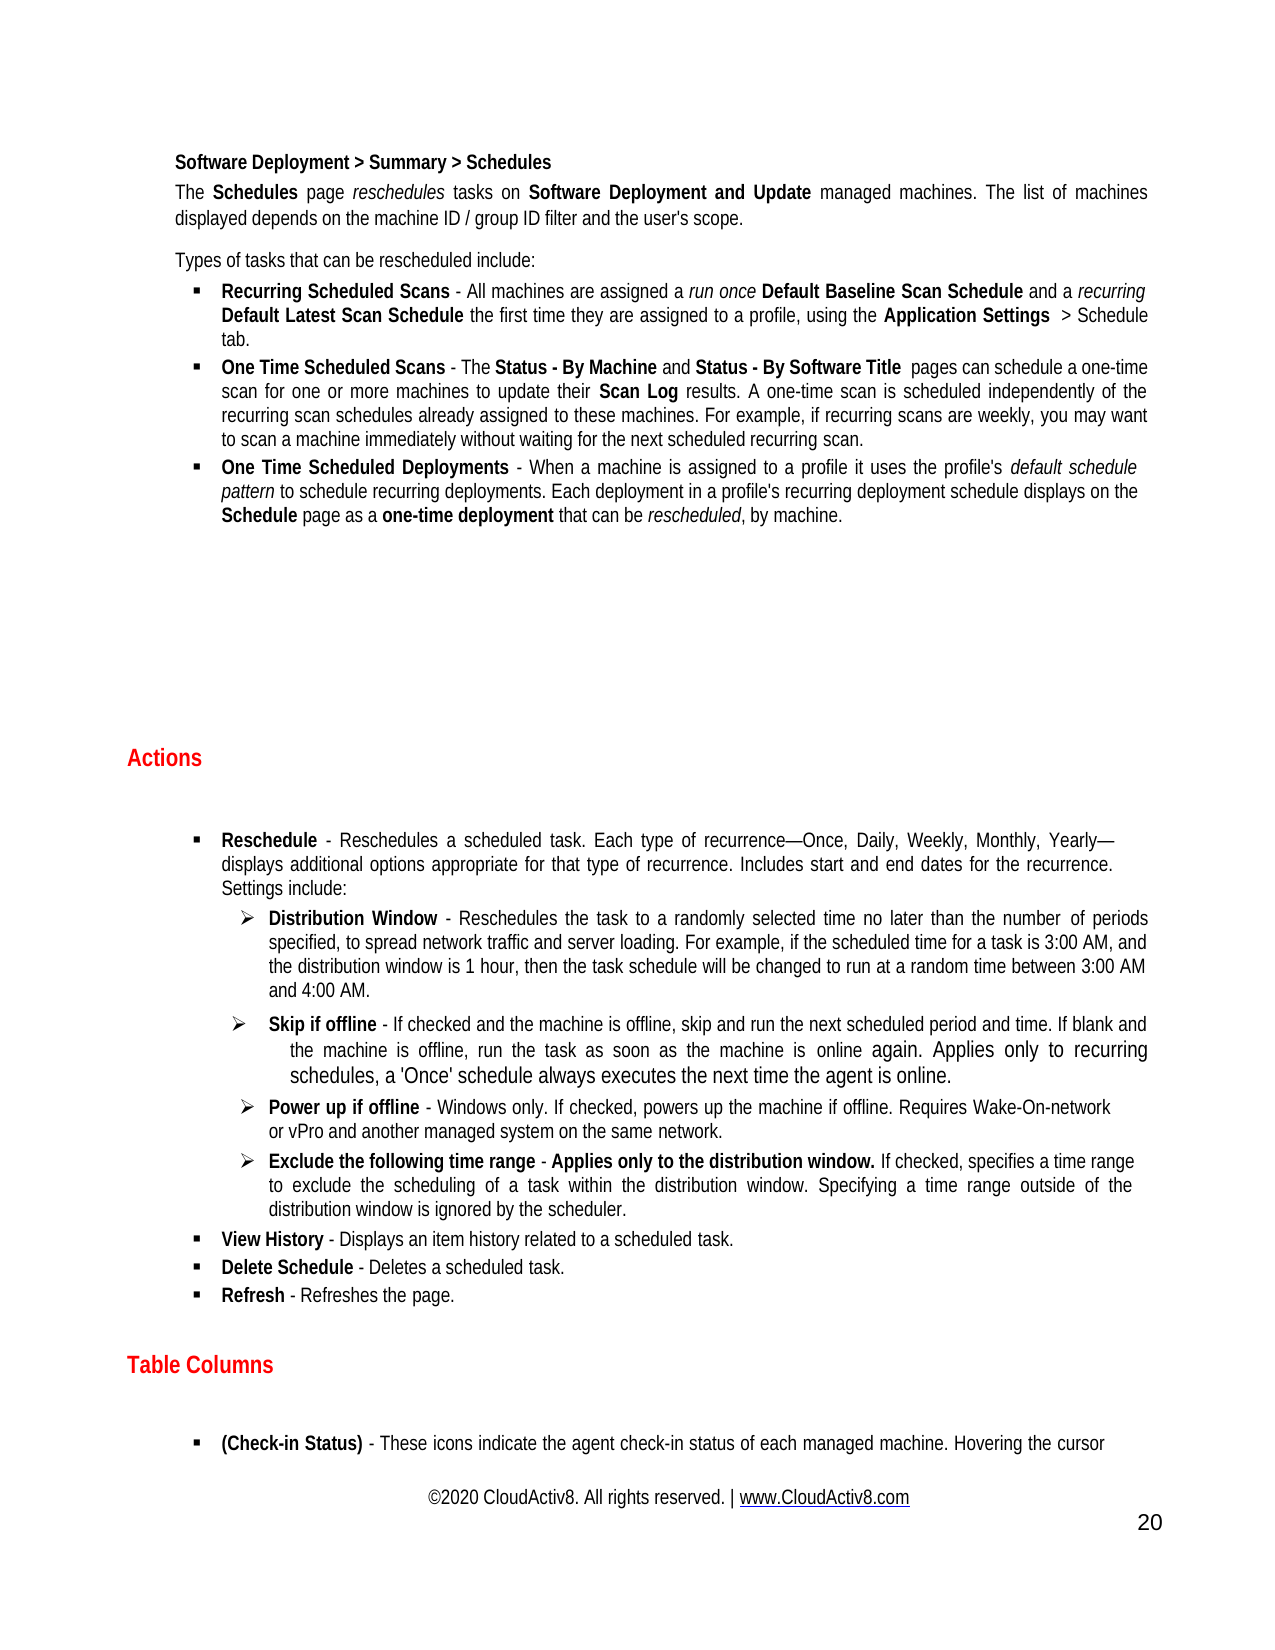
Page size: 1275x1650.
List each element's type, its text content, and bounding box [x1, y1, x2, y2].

list View History - Displays an item history related to a scheduled task. [192, 1227, 1162, 1251]
list One Time Scheduled Scans - The Status - By Machine and Status - By Software Title pages can schedule a one-time scan for one or more machines to update their Scan Log results. A one-time scan is scheduled independently of the recurring scan schedules already assigned to these machines. For example, if recurring scans are weekly, you may want to scan a machine immediately without waiting for the next scheduled recurring scan. [192, 355, 1148, 451]
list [192, 1431, 1107, 1454]
list Refresh - Refreshes the page. [192, 1283, 1162, 1307]
list One Time Scheduled Deployments - When a machine is assigned to a profile it uses the profile's default schedule pattern to schedule recurring deployments. Each deployment in a profile's recurring deployment schedule displays on the Schedule page as a one-time deployment that can be rescheduled, by machine. [192, 454, 1139, 526]
list Reschedule - Reschedules a scheduled task. Each type of recurrence—Once, Daily, Weekly, Monthly, Yearly—displays additional options appropriate for that type of recurrence. Includes start and end dates for the recurrence. Settings include: [192, 828, 1116, 900]
list Recurring Scheduled Scans - All machines are assigned a run once Default Baseline Scan Schedule and a recurring Default Latest Scan Schedule the first time they are assigned to a profile, using the Application Settings > Schedule tab. [192, 278, 1148, 350]
text Types of tasks that can be rescheduled include: [175, 248, 1162, 272]
list Exclude the following time range - Applies only to the distribution window. If checked, specifies a time range to exclude the scheduling of a task within the distribution window. Specifying a time range outside of the distribution window is ignored by the scheduler. [239, 1149, 1135, 1221]
text Actions [127, 743, 1162, 772]
list Delete Schedule - Deletes a scheduled task. [192, 1255, 1162, 1279]
list Skip if offline - If checked and the machine is offline, skip and run the next scheduled period and time. If blank and the machine is offline, run the task as soon as the machine is online again. Applies only to recurring schedules, a 'Once' schedule always executes the next time the agent is online. [231, 1012, 1148, 1088]
text The Schedules page reschedules tasks on Software Deployment and Update managed machines. The list of machines displayed depends on the machine ID / group ID filter and the user's scope. [175, 180, 1148, 230]
list Power up if offline - Windows only. If checked, powers up the machine if offline. Requires Wake-On-network or vPro and another managed system on the same network. [239, 1095, 1111, 1143]
subtitle Software Deployment > Summary > Schedules [175, 150, 1162, 174]
list Distribution Window - Reschedules the task to a randomly selected time no later than the number of periods specified, to spread network traffic and server loading. For example, if the scheduled time for a task is 3:00 AM, and the distribution window is 1 hour, then the task schedule will be changed to run at a random time between 3:00 AM and 4:00 AM. [239, 906, 1148, 1002]
subtitle Table Columns [127, 1350, 1162, 1378]
